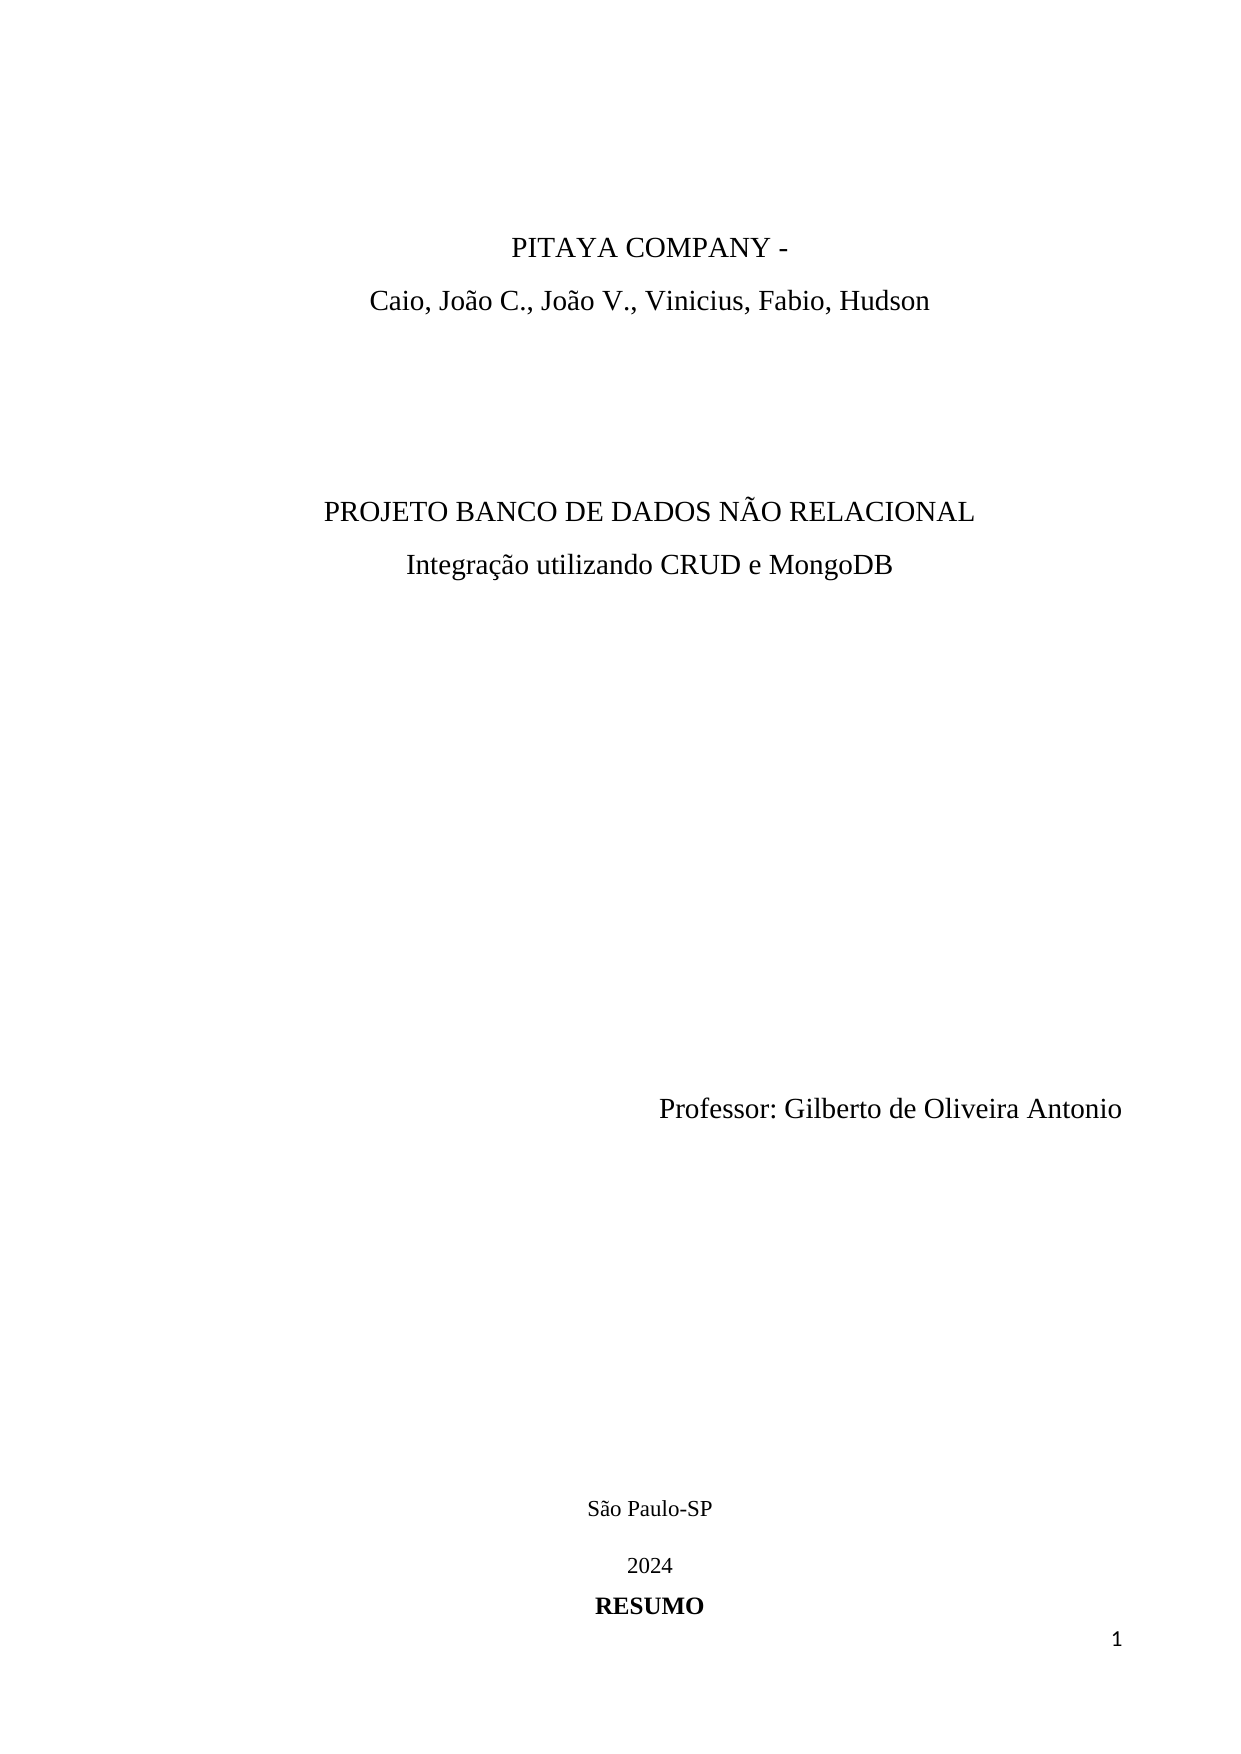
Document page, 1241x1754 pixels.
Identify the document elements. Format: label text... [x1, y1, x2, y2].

text PROJETO BANCO DE DADOS NÃO RELACIONAL [177, 494, 1122, 528]
text 2024 [177, 1552, 1122, 1578]
text RESUMO [177, 1591, 1122, 1620]
text Caio, João C., João V., Vinicius, Fabio, Hudson [177, 283, 1122, 316]
text São Paulo-SP [177, 1496, 1122, 1522]
text PITAYA COMPANY - [177, 230, 1122, 263]
text Professor: Gilberto de Oliveira Antonio [177, 1092, 1122, 1125]
text Integração utilizando CRUD e MongoDB [177, 547, 1122, 580]
